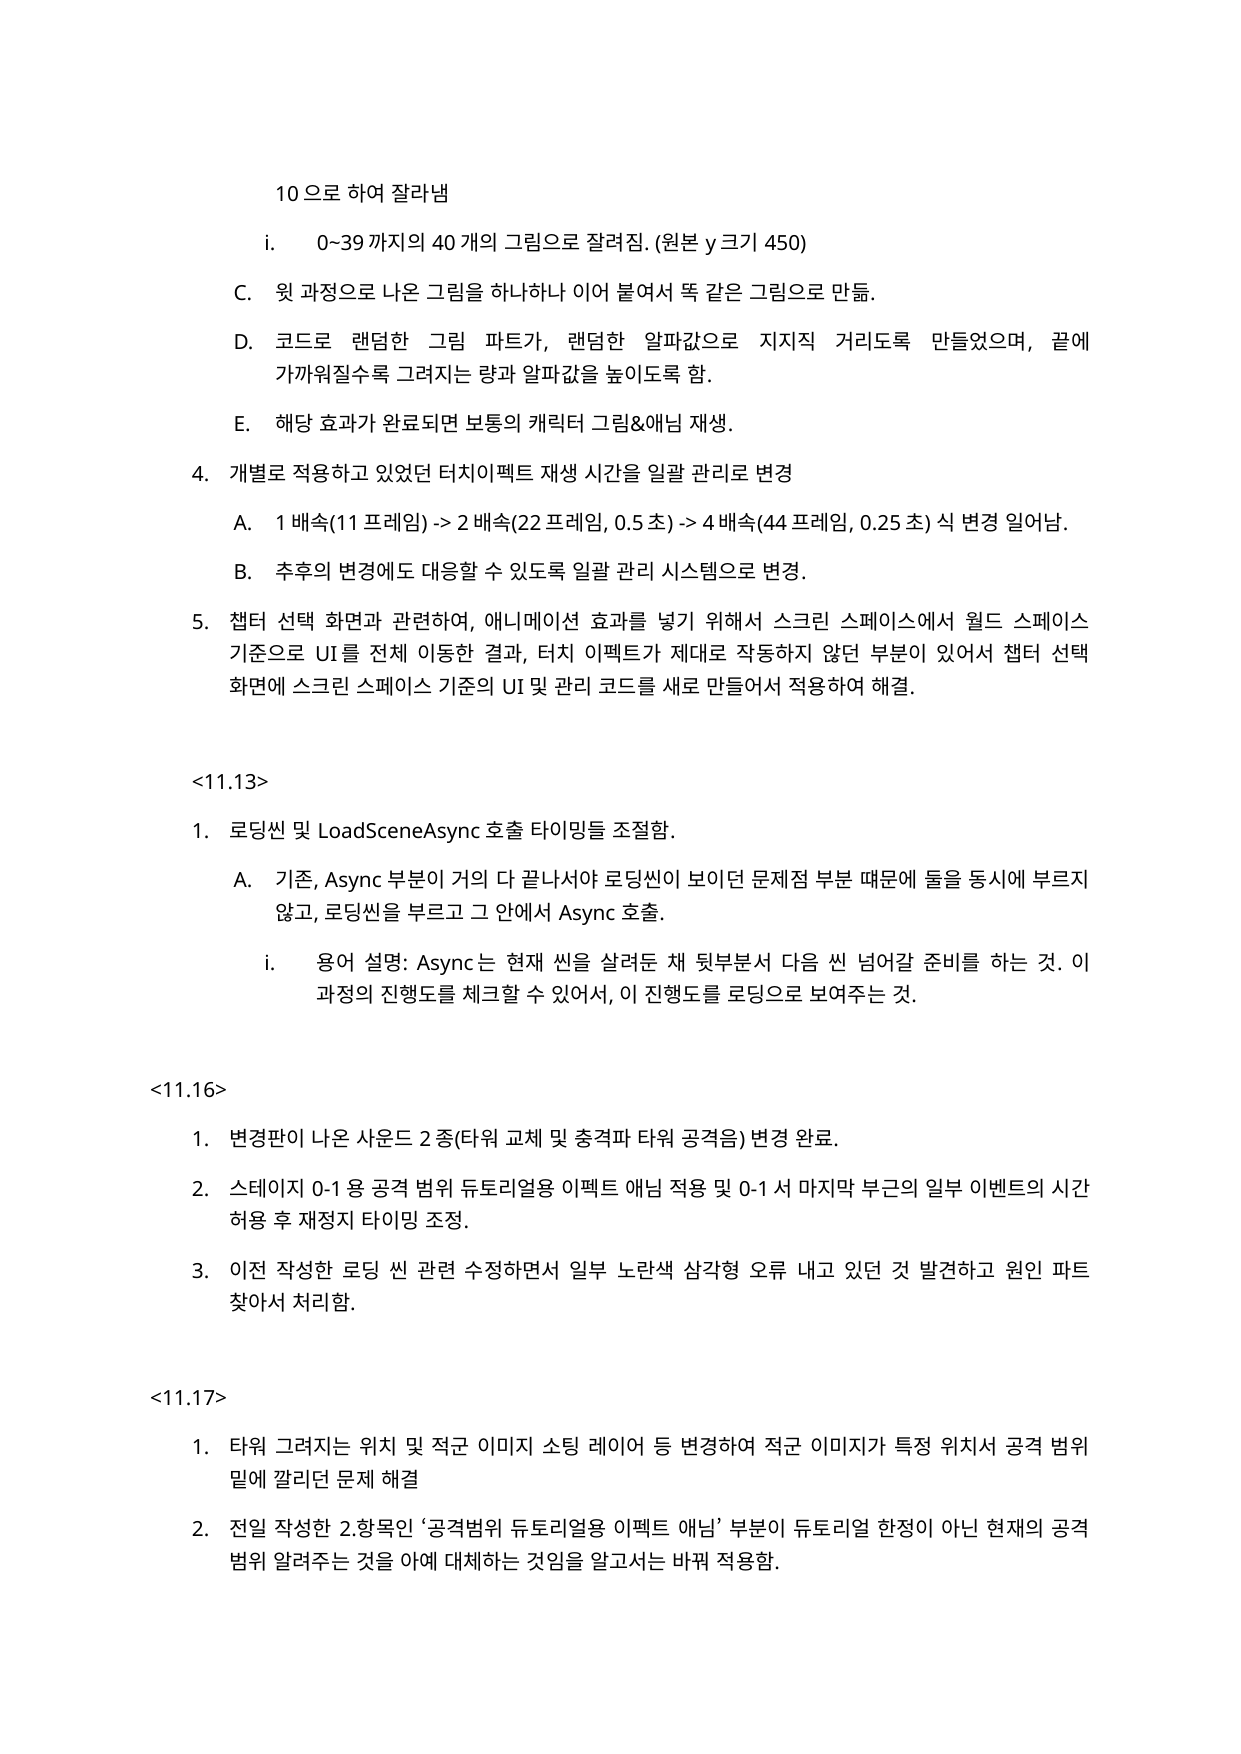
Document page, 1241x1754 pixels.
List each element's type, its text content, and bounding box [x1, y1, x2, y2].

list 0~39까지의 40개의 그림으로 잘려짐. (원본 y크기 450) [275, 227, 1090, 257]
list 변경판이 나온 사운드 2종(타워 교체 및 충격파 타워 공격음) 변경 완료. [192, 1122, 1090, 1153]
list 1배속(11프레임) -> 2배속(22프레임, 0.5초) -> 4배속(44프레임, 0.25초) 식 변경 일어남. [233, 506, 1090, 536]
list 해당 효과가 완료되면 보통의 캐릭터 그림&애님 재생. [233, 407, 1090, 438]
text <11.16> [150, 1075, 1090, 1103]
list 로딩씬 및 LoadSceneAsync 호출 타이밍들 조절함. [192, 814, 1090, 844]
list 추후의 변경에도 대응할 수 있도록 일괄 관리 시스템으로 변경. [233, 556, 1090, 586]
text <11.13> [192, 767, 1090, 795]
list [233, 177, 1090, 207]
list 용어 설명: Async는 현재 씬을 살려둔 채 뒷부분서 다음 씬 넘어갈 준비를 하는 것. 이 과정의 진행도를 체크할 수 있어서, 이 진행도를 로딩으로 보여주는 것. [275, 946, 1090, 1009]
text <11.17> [150, 1383, 1090, 1412]
list 윗 과정으로 나온 그림을 하나하나 이어 붙여서 똑 같은 그림으로 만듦. [233, 276, 1090, 306]
list 이전 작성한 로딩 씬 관련 수정하면서 일부 노란색 삼각형 오류 내고 있던 것 발견하고 원인 파트 찾아서 처리함. [192, 1254, 1090, 1317]
list 전일 작성한 2.항목인 ‘공격범위 듀토리얼용 이펙트 애님’ 부분이 듀토리얼 한정이 아닌 현재의 공격 범위 알려주는 것을 아예 대체하는 것임을 알고서는 바꿔 적용함. [192, 1512, 1090, 1576]
list 챕터 선택 화면과 관련하여, 애니메이션 효과를 넣기 위해서 스크린 스페이스에서 월드 스페이스 기준으로 UI를 전체 이동한 결과, 터치 이펙트가 제대로 작동하지 않던 부분이 있어서 챕터 선택 화면에 스크린 스페이스 기준의 UI 및 관리 코드를 새로 만들어서 적용하여 해결. [192, 605, 1090, 701]
list 타워 그려지는 위치 및 적군 이미지 소팅 레이어 등 변경하여 적군 이미지가 특정 위치서 공격 범위 밑에 깔리던 문제 해결 [192, 1431, 1090, 1493]
list 개별로 적용하고 있었던 터치이펙트 재생 시간을 일괄 관리로 변경 [192, 457, 1090, 487]
list 기존, Async 부분이 거의 다 끝나서야 로딩씬이 보이던 문제점 부분 떄문에 둘을 동시에 부르지 않고, 로딩씬을 부르고 그 안에서 Async 호출. [233, 864, 1090, 927]
list 코드로 랜덤한 그림 파트가, 랜덤한 알파값으로 지지직 거리도록 만들었으며, 끝에 가까워질수록 그려지는 량과 알파값을 높이도록 함. [233, 325, 1090, 388]
list 스테이지 0-1용 공격 범위 듀토리얼용 이펙트 애님 적용 및 0-1서 마지막 부근의 일부 이벤트의 시간 허용 후 재정지 타이밍 조정. [192, 1172, 1090, 1235]
